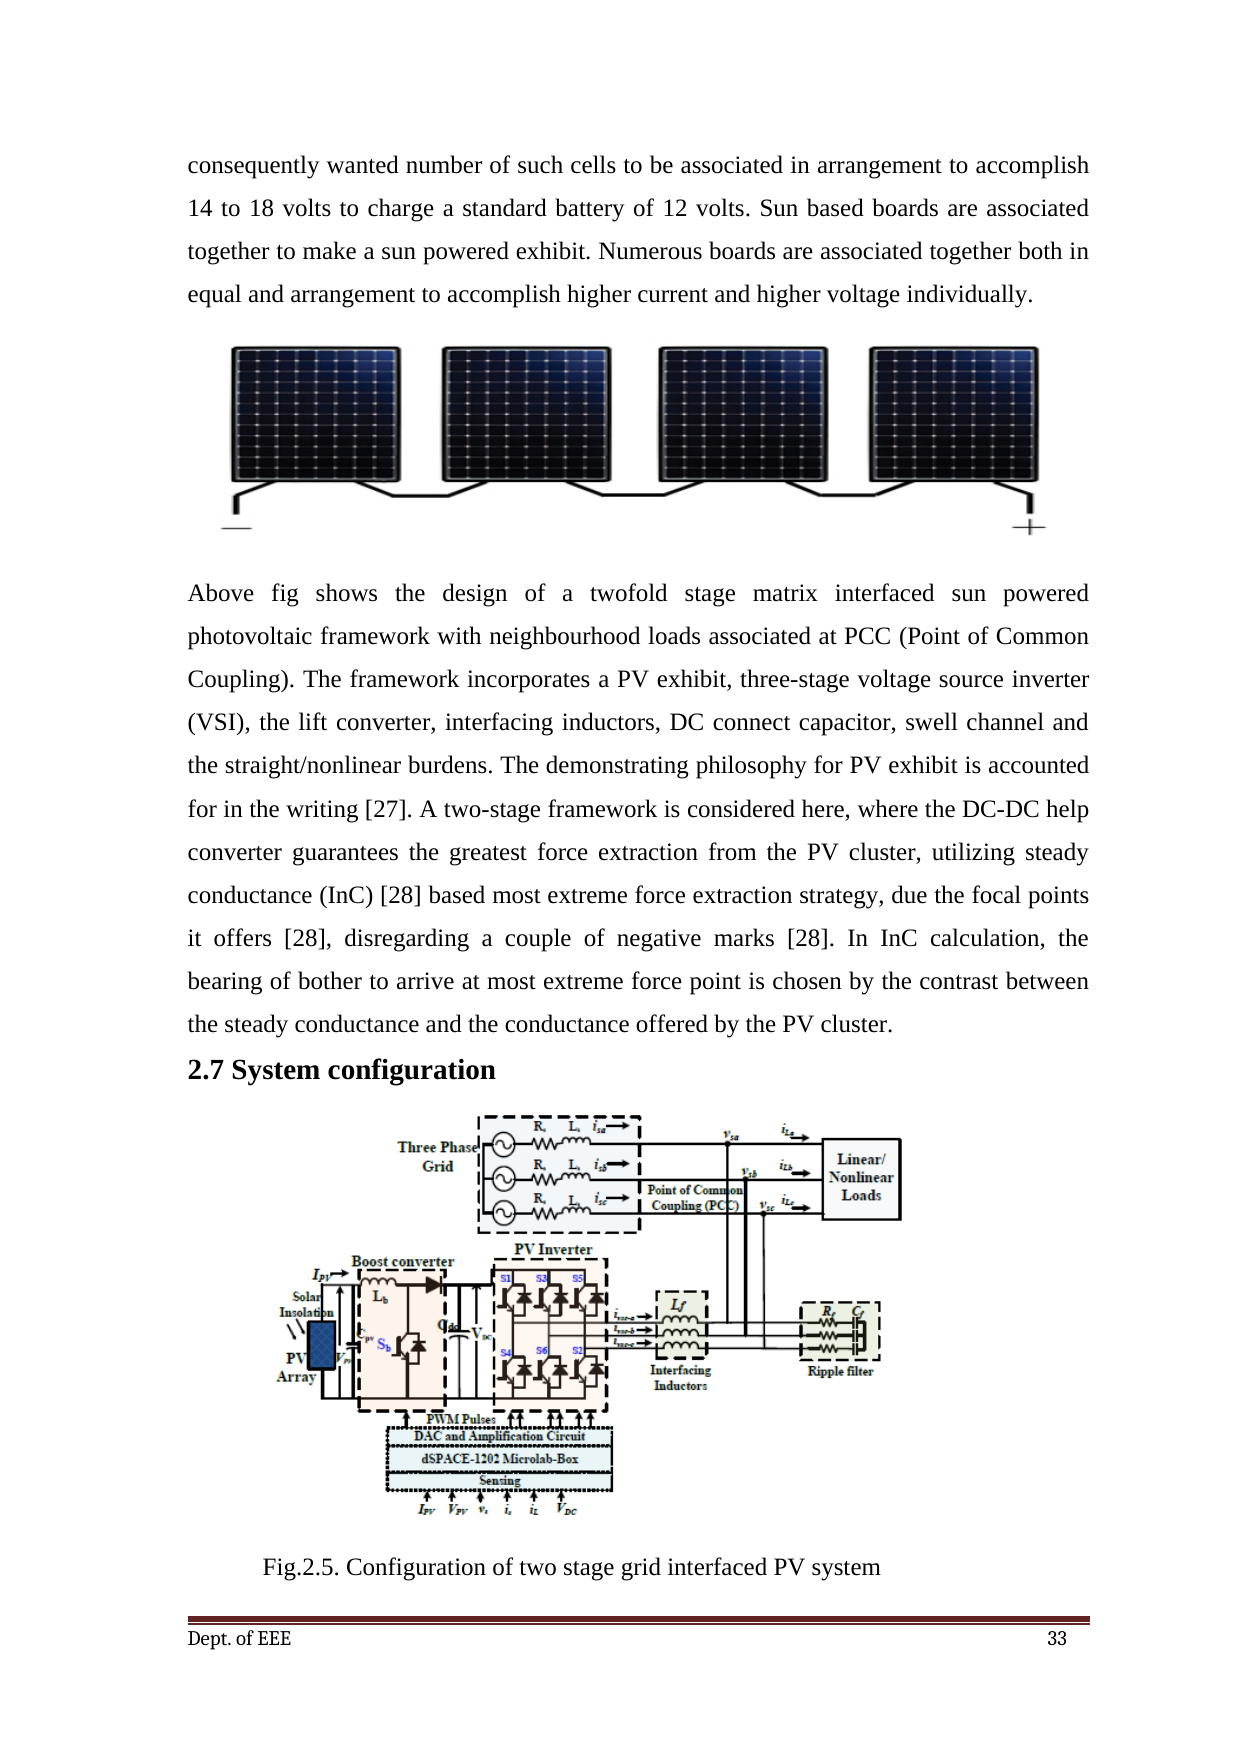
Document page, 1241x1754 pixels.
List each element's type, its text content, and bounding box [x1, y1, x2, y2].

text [187, 150, 1090, 308]
text Fig.2.5. Configuration of two stage grid interfaced PV system [187, 1552, 1090, 1581]
picture [262, 1102, 969, 1517]
text 2.7 System configuration [187, 1052, 1090, 1086]
picture [187, 322, 1070, 564]
text Above fig shows the design of a twofold stage matrix interfaced sun powered photovoltaic framework with neighbourhood loads associated at PCC (Point of Common Coupling). The framework incorporates a PV exhibit, three-stage voltage source inverter (VSI), the lift converter, interfacing inductors, DC connect capacitor, swell channel and the straight/nonlinear burdens. The demonstrating philosophy for PV exhibit is accounted for in the writing [27]. A two-stage framework is considered here, where the DC-DC help converter guarantees the greatest force extraction from the PV cluster, utilizing steady conductance (InC) [28] based most extreme force extraction strategy, due the focal points it offers [28], disregarding a couple of negative marks [28]. In InC calculation, the bearing of bother to arrive at most extreme force point is chosen by the contrast between the steady conductance and the conductance offered by the PV cluster. [187, 578, 1090, 1038]
